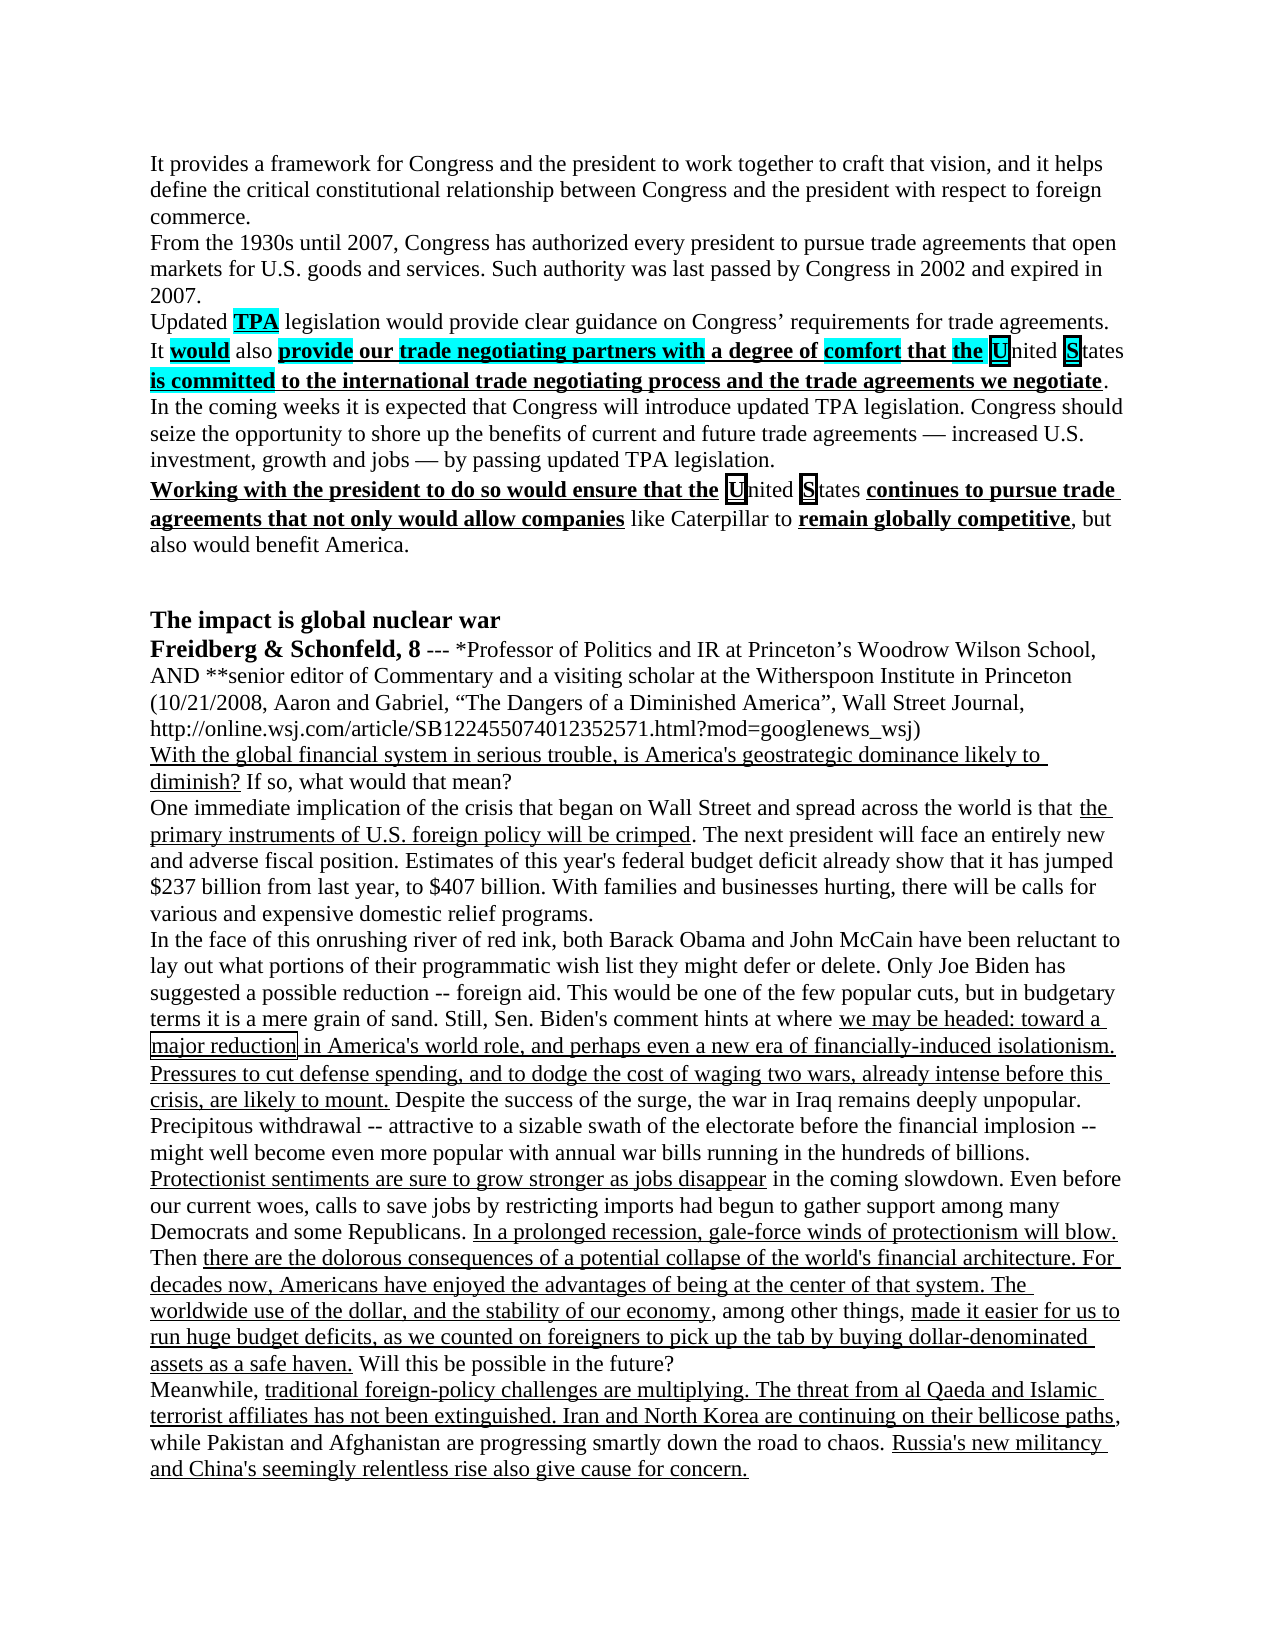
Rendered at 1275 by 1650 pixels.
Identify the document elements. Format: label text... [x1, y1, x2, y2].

text Pressures to cut defense spending, and to dodge the cost of waging two wars, already intense before this crisis, are likely to mount. Despite the success of the surge, the war in Iraq remains deeply unpopular. Precipitous withdrawal -- attractive to a sizable swath of the electorate before the financial implosion -- might well become even more popular with annual war bills running in the hundreds of billions. [150, 1060, 1125, 1165]
text With the global financial system in serious trouble, is America's geostrategic dominance likely to diminish? If so, what would that mean? [150, 742, 1125, 794]
text It provides a framework for Congress and the president to work together to craft that vision, and it helps define the critical constitutional relationship between Congress and the president with respect to foreign commerce. [150, 150, 1125, 229]
text Protectionist sentiments are sure to grow stronger as jobs disappear in the coming slowdown. Even before our current woes, calls to save jobs by restricting imports had begun to gather support among many Democrats and some Republicans. In a prolonged recession, gale-force winds of protectionism will blow. [150, 1165, 1125, 1244]
text Meanwhile, traditional foreign-policy challenges are multiplying. The threat from al Qaeda and Islamic terrorist affiliates has not been extinguished. Iran and North Korea are continuing on their bellicose paths, while Pakistan and Afghanistan are progressing smartly down the road to chaos. Russia's new militancy and China's seemingly relentless rise also give cause for concern. [150, 1376, 1125, 1482]
text In the face of this onrushing river of red ink, both Barack Obama and John McCain have been reluctant to lay out what portions of their programmatic wish list they might defer or delete. Only Joe Biden has suggested a possible reduction -- foreign aid. This would be one of the few popular cuts, but in budgetary terms it is a mere grain of sand. Still, Sen. Biden's comment hints at where we may be headed: toward a major reduction in America's world role, and perhaps even a new era of financially-induced isolationism. [150, 926, 1125, 1060]
text Updated TPA legislation would provide clear guidance on Congress’ requirements for trade agreements. It would also provide our trade negotiating partners with a degree of comfort that the United States is committed to the international trade negotiating process and the trade agreements we negotiate. [150, 308, 1125, 393]
text From the 1930s until 2007, Congress has authorized every president to pursue trade agreements that open markets for U.S. goods and services. Such authority was last passed by Congress in 2002 and expired in 2007. [150, 229, 1125, 308]
text Working with the president to do so would ensure that the United States continues to pursue trade agreements that not only would allow companies like Caterpillar to remain globally competitive, but also would benefit America. [150, 472, 1125, 558]
text Freidberg & Schonfeld, 8 --- *Professor of Politics and IR at Princeton’s Woodrow Wilson School, AND **senior editor of Commentary and a visiting scholar at the Witherspoon Institute in Princeton (10/21/2008, Aaron and Gabriel, “The Dangers of a Diminished America”, Wall Street Journal, http://online.wsj.com/article/SB122455074012352571.html?mod=googlenews_wsj) [150, 634, 1125, 742]
text One immediate implication of the crisis that began on Wall Street and spread across the world is that the primary instruments of U.S. foreign policy will be crimped. The next president will face an entirely new and adverse fiscal position. Estimates of this year's federal budget deficit already show that it has jumped $237 billion from last year, to $407 billion. With families and businesses hurting, there will be calls for various and expensive domestic relief programs. [150, 794, 1125, 926]
text In the coming weeks it is expected that Congress will introduce updated TPA legislation. Congress should seize the opportunity to shore up the benefits of current and future trade agreements — increased U.S. investment, growth and jobs — by passing updated TPA legislation. [150, 393, 1125, 472]
text Then there are the dolorous consequences of a potential collapse of the world's financial architecture. For decades now, Americans have enjoyed the advantages of being at the center of that system. The worldwide use of the dollar, and the stability of our economy, among other things, made it easier for us to run huge budget deficits, as we counted on foreigners to pick up the tab by buying dollar-denominated assets as a safe haven. Will this be possible in the future? [150, 1244, 1125, 1376]
subtitle The impact is global nuclear war [150, 605, 1125, 634]
